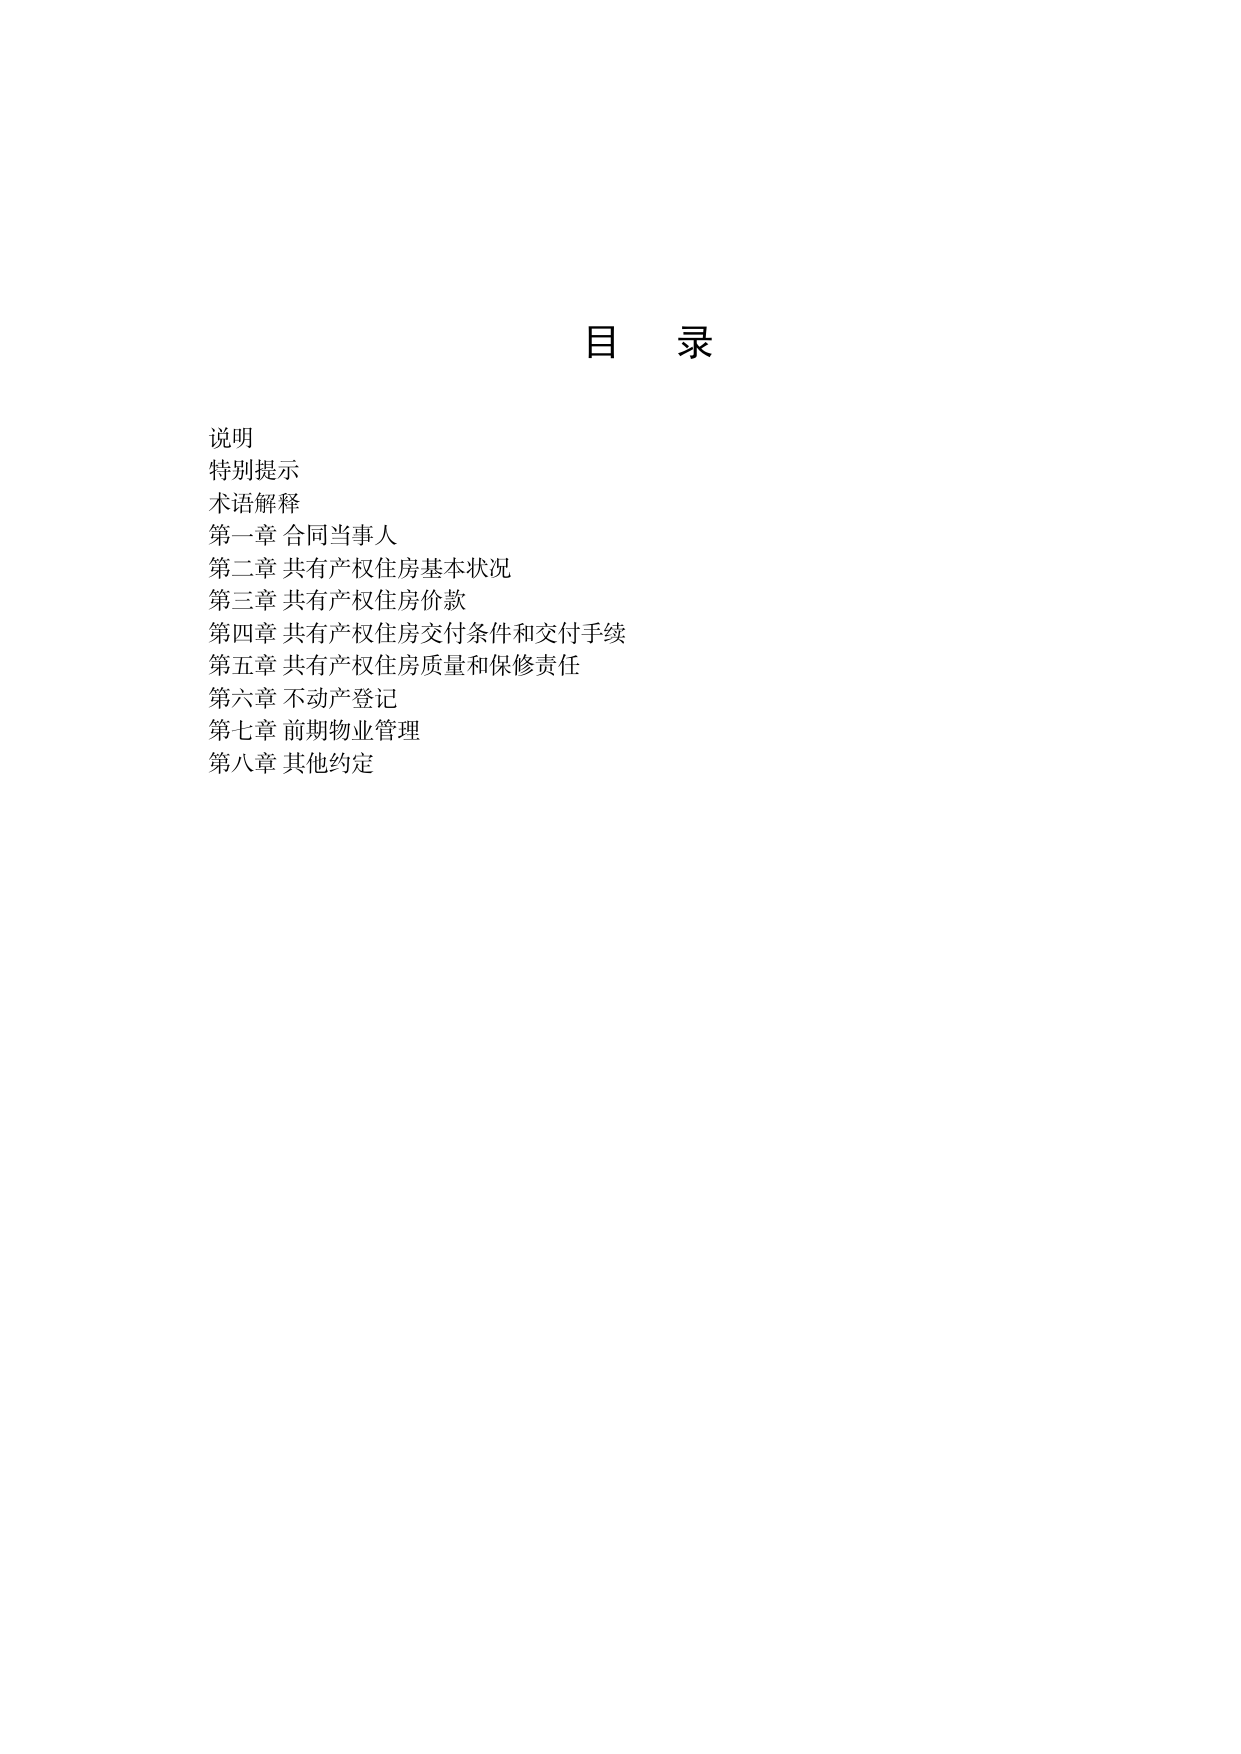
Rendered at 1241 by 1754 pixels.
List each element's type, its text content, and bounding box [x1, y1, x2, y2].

text 特别提示 [162, 455, 1093, 487]
text 第一章 合同当事人 [162, 520, 1093, 552]
text 术语解释 [162, 487, 1093, 520]
text 说明 [162, 422, 1093, 455]
text 目 录 [162, 307, 1093, 372]
text 第二章 共有产权住房基本状况 [162, 552, 1093, 585]
text 第三章 共有产权住房价款 [162, 585, 1093, 617]
text 第七章 前期物业管理 [162, 715, 1093, 747]
text 第五章 共有产权住房质量和保修责任 [162, 650, 1093, 682]
text 第六章 不动产登记 [162, 682, 1093, 715]
text 第八章 其他约定 [162, 747, 1093, 780]
text 第四章 共有产权住房交付条件和交付手续 [162, 617, 1093, 650]
